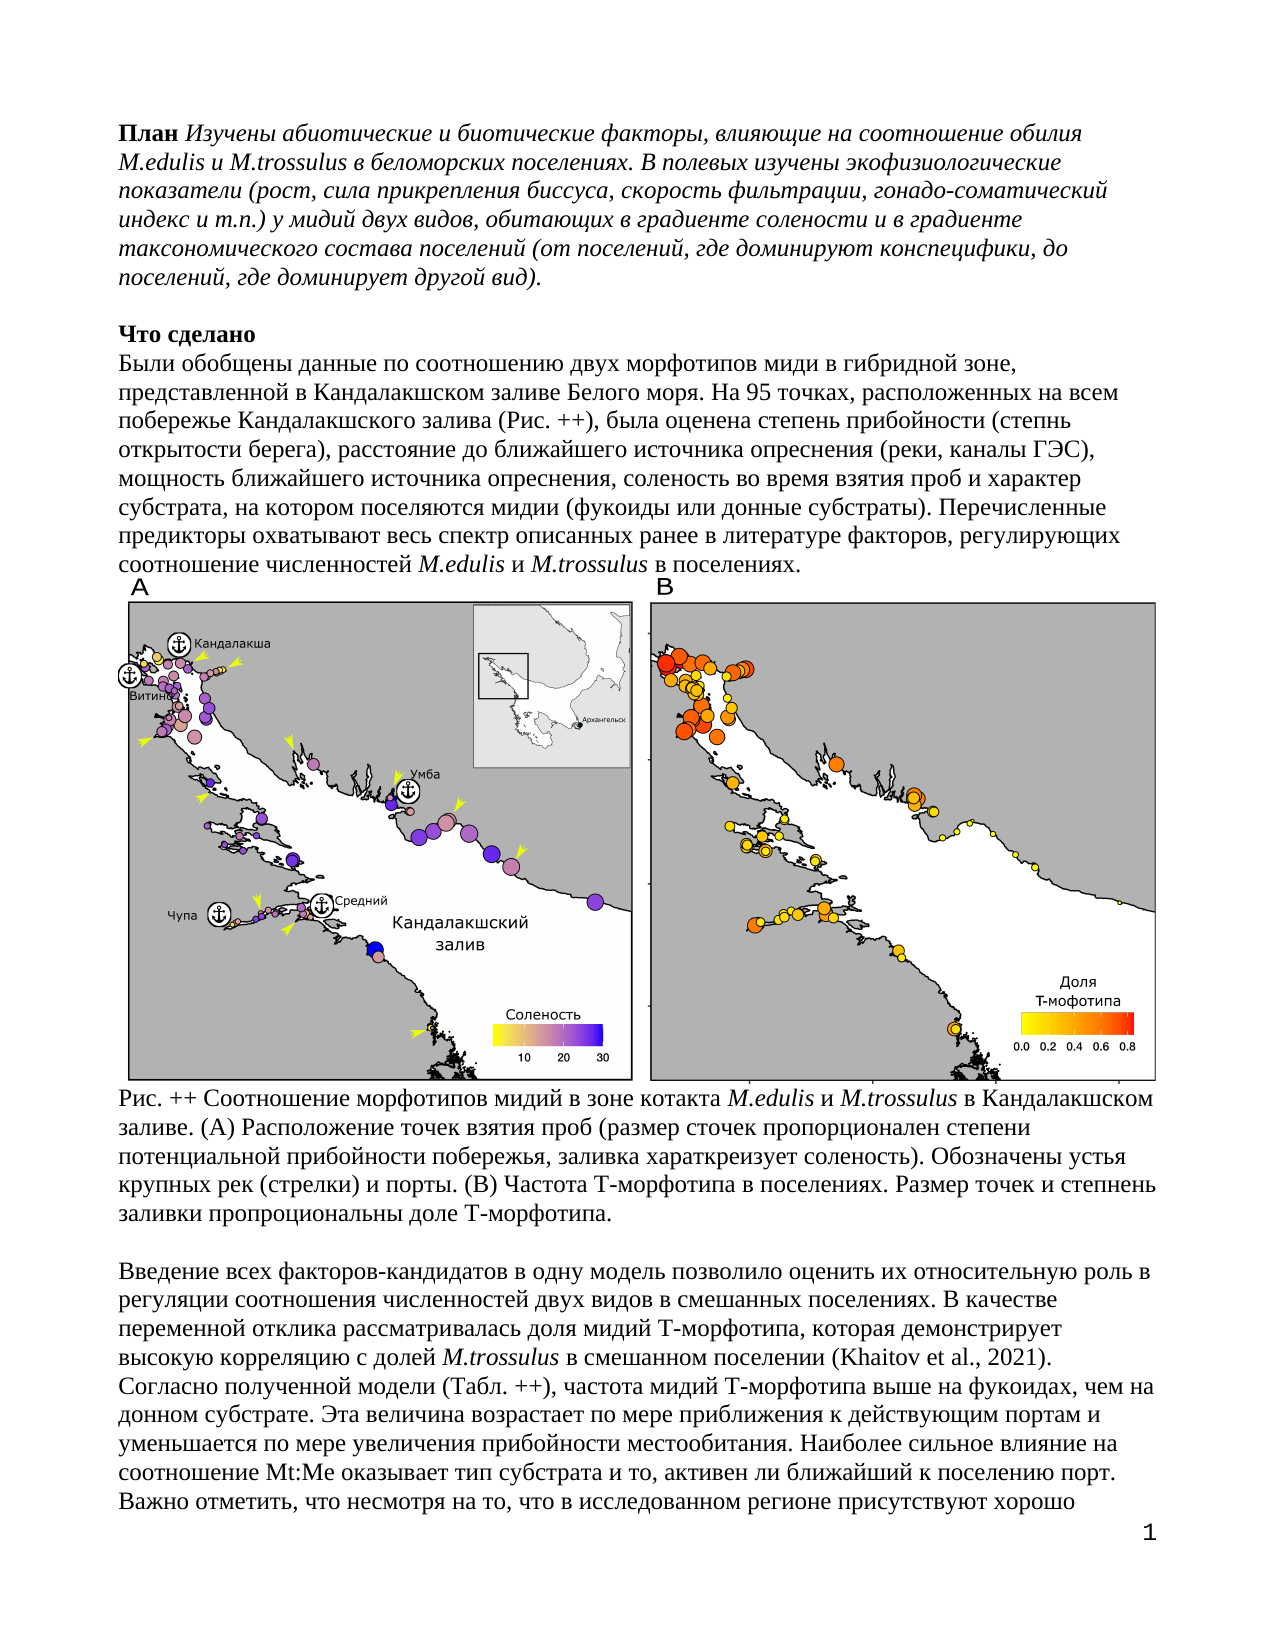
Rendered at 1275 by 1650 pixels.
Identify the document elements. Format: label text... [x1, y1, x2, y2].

text Рис. ++ Соотношение морфотипов мидий в зоне котакта M.edulis и M.trossulus в Кандалакшском заливе. (A) Расположение точек взятия проб (размер сточек пропорционален степени потенциальной прибойности побережья, заливка хараткреизует соленость). Обозначены устья крупных рек (стрелки) и порты. (B) Частота T-морфотипа в поселениях. Размер точек и степнень заливки пропроциональны доле T-морфотипа. [118, 1083, 1157, 1227]
picture [118, 578, 1156, 1084]
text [118, 1371, 1157, 1514]
text План Изучены абиотические и биотические факторы, влияющие на соотношение обилия M.edulis и M.trossulus в беломорских поселениях. В полевых изучены экофизиологические показатели (рост, сила прикрепления биссуса, скорость фильтрации, гонадо-соматический индекс и т.п.) у мидий двух видов, обитающих в градиенте солености и в градиенте таксономического состава поселений (от поселений, где доминируют конспецифики, до поселений, где доминирует другой вид). [118, 118, 1157, 291]
text Были обобщены данные по соотношению двух морфотипов миди в гибридной зоне, представленной в Кандалакшском заливе Белого моря. На 95 точках, расположенных на всем побережье Кандалакшского залива (Рис. ++), была оценена степень прибойности (степнь открытости берега), расстояние до ближайшего источника опреснения (реки, каналы ГЭС), мощность ближайшего источника опреснения, соленость во время взятия проб и характер субстрата, на котором поселяются мидии (фукоиды или донные субстраты). Перечисленные предикторы охватывают весь спектр описанных ранее в литературе факторов, регулирующих соотношение численностей M.edulis и M.trossulus в поселениях. [118, 348, 1157, 578]
text Что сделано [118, 319, 1157, 348]
text Введение всех факторов-кандидатов в одну модель позволило оценить их относительную роль в регуляции соотношения численностей двух видов в смешанных поселениях. В качестве переменной отклика рассматривалась доля мидий T-морфотипа, которая демонстрирует высокую корреляцию с долей M.trossulus в смешанном поселении (Khaitov et al., 2021). [118, 1256, 1157, 1371]
